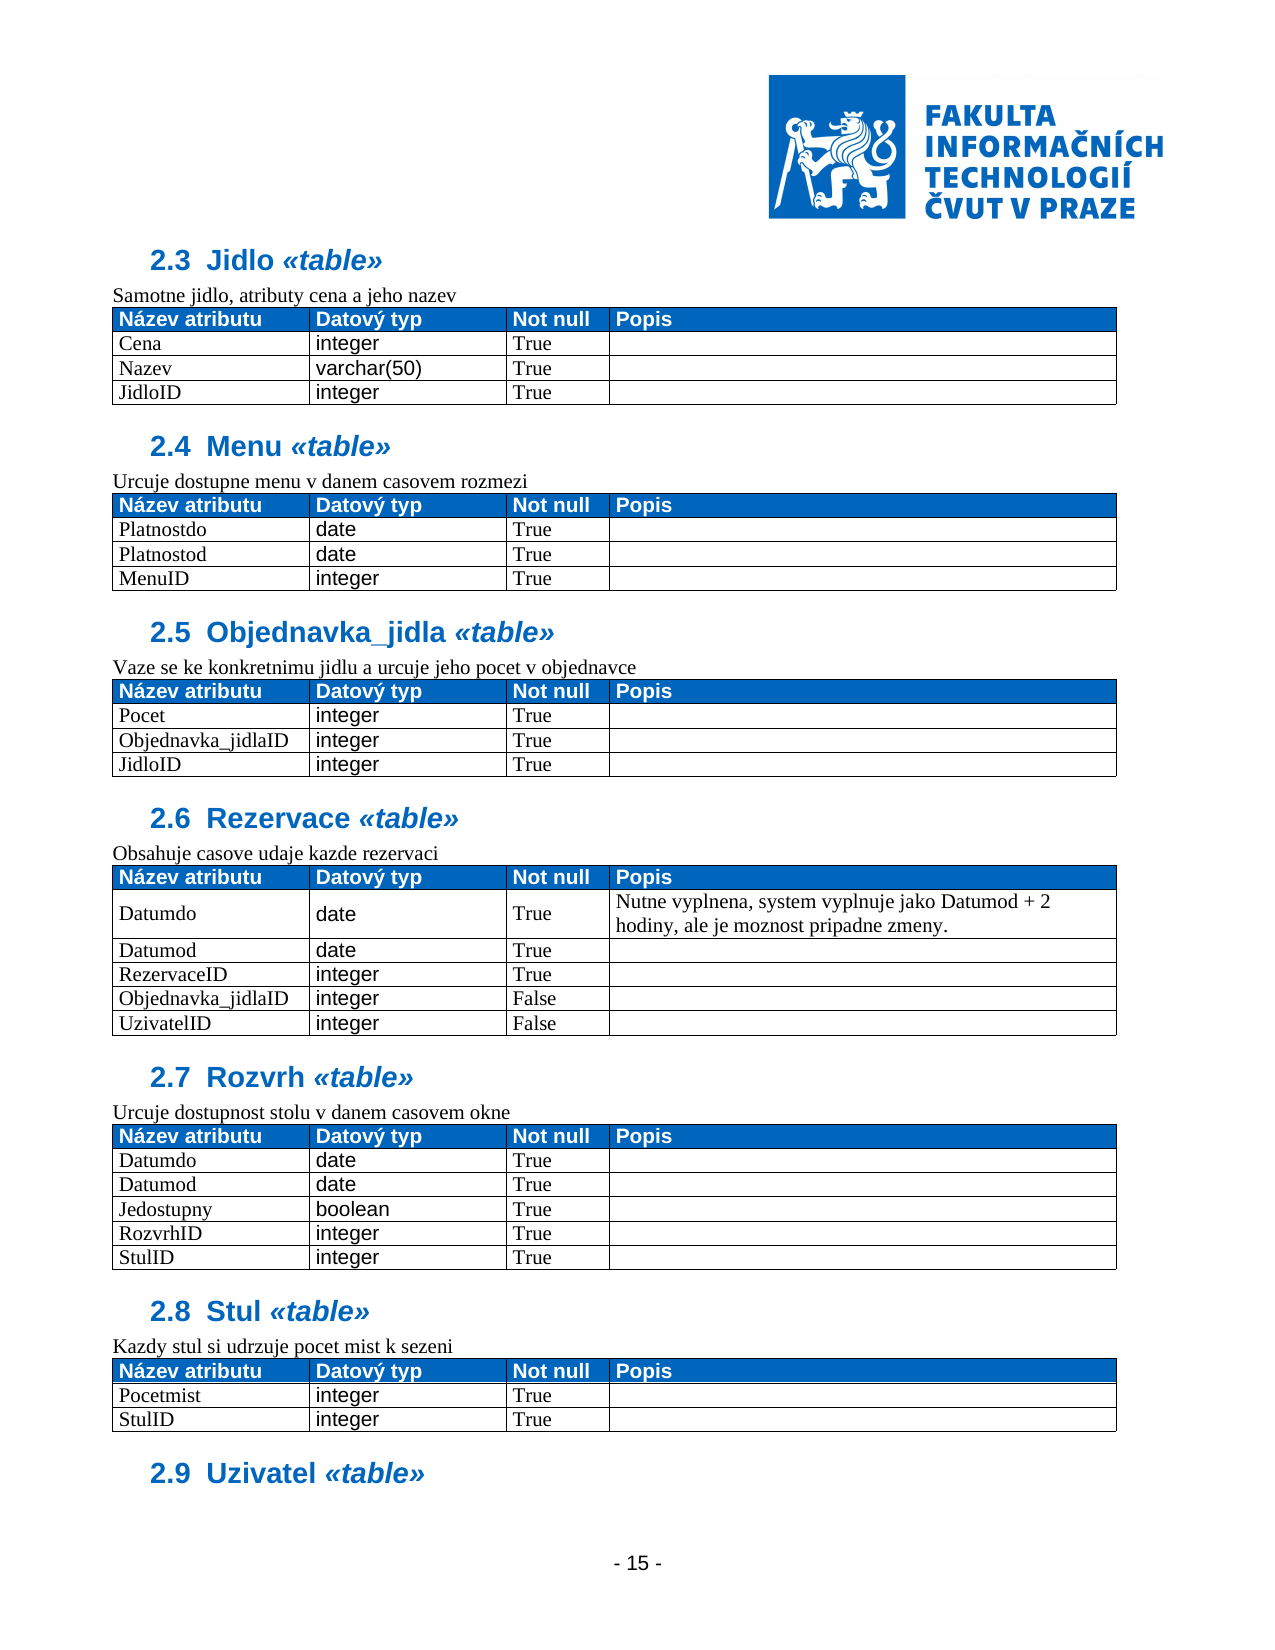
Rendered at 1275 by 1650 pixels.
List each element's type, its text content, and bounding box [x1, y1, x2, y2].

table_cell integer [310, 753, 506, 776]
table_cell True [507, 518, 609, 541]
table_cell Cena [113, 332, 309, 355]
table_cell True [507, 939, 609, 962]
table_cell JidloID [113, 381, 309, 404]
table_header Popis [610, 1125, 1116, 1148]
table_cell True [507, 1384, 609, 1407]
table_cell True [507, 1173, 609, 1196]
table_header Not null [507, 1125, 609, 1148]
table_cell Objednavka_jidlaID [113, 987, 309, 1010]
table_cell varchar(50) [310, 356, 506, 379]
table_cell True [507, 963, 609, 986]
table_cell integer [310, 963, 506, 986]
table_cell date [310, 518, 506, 541]
table_cell [610, 381, 1116, 404]
table_cell date [310, 939, 506, 962]
table_cell StulID [113, 1246, 309, 1269]
table_header Datový typ [310, 494, 506, 517]
table_cell boolean [310, 1197, 506, 1221]
text Urcuje dostupnost stolu v danem casovem okne [112, 1099, 1162, 1124]
table_cell [610, 1408, 1116, 1431]
table_header Název atributu [113, 866, 309, 889]
table_cell [610, 1011, 1116, 1034]
table_cell integer [310, 729, 506, 752]
table_cell True [507, 753, 609, 776]
subtitle Objednavka_jidla «table» [150, 615, 1162, 649]
table_cell Nazev [113, 356, 309, 379]
table_cell [610, 963, 1116, 986]
table_cell date [310, 542, 506, 566]
table_cell UzivatelID [113, 1011, 309, 1034]
table_header Popis [610, 494, 1116, 517]
subtitle Stul «table» [150, 1294, 1162, 1328]
table_cell [610, 356, 1116, 379]
table_cell True [507, 1197, 609, 1221]
table_header Not null [507, 494, 609, 517]
table_header Datový typ [310, 866, 506, 889]
text Urcuje dostupne menu v danem casovem rozmezi [112, 469, 1162, 493]
table_cell Datumdo [113, 890, 309, 937]
table_cell True [507, 332, 609, 355]
table_cell [610, 987, 1116, 1010]
table_cell [610, 939, 1116, 962]
table_cell [610, 1149, 1116, 1172]
table_header Popis [610, 308, 1116, 331]
subtitle Rezervace «table» [150, 801, 1162, 835]
table_cell integer [310, 1222, 506, 1245]
table_header Datový typ [310, 680, 506, 703]
table_cell integer [310, 332, 506, 355]
table_cell integer [310, 1011, 506, 1034]
table_header Název atributu [113, 308, 309, 331]
table_cell Nutne vyplnena, system vyplnuje jako Datumod + 2 hodiny, ale je moznost pripadne zmeny. [610, 890, 1116, 937]
table_cell Datumod [113, 939, 309, 962]
table_cell Datumod [113, 1173, 309, 1196]
table_cell False [507, 987, 609, 1010]
text Kazdy stul si udrzuje pocet mist k sezeni [112, 1334, 1162, 1358]
table_cell integer [310, 1384, 506, 1407]
table_cell RozvrhID [113, 1222, 309, 1245]
table_header Datový typ [310, 1359, 506, 1382]
table_cell [610, 518, 1116, 541]
table_header Not null [507, 866, 609, 889]
table_cell [610, 542, 1116, 566]
table_cell date [310, 890, 506, 937]
table_cell True [507, 1408, 609, 1431]
subtitle Uzivatel «table» [150, 1456, 1162, 1490]
table_cell True [507, 729, 609, 752]
picture [768, 75, 1163, 219]
table_cell Platnostod [113, 542, 309, 566]
table_cell True [507, 890, 609, 937]
table_cell integer [310, 1408, 506, 1431]
table_cell integer [310, 1246, 506, 1269]
table_cell True [507, 704, 609, 727]
table_cell True [507, 356, 609, 379]
table_cell Platnostdo [113, 518, 309, 541]
table_cell Datumdo [113, 1149, 309, 1172]
text Samotne jidlo, atributy cena a jeho nazev [112, 283, 1162, 307]
table_cell Jedostupny [113, 1197, 309, 1221]
table_header Popis [610, 680, 1116, 703]
table_cell [610, 729, 1116, 752]
table_header Popis [610, 1359, 1116, 1382]
table_cell Objednavka_jidlaID [113, 729, 309, 752]
subtitle Menu «table» [150, 429, 1162, 463]
table_header Název atributu [113, 494, 309, 517]
table_cell StulID [113, 1408, 309, 1431]
table_header Název atributu [113, 1359, 309, 1382]
table_cell True [507, 381, 609, 404]
table_cell True [507, 542, 609, 566]
table_cell [610, 1222, 1116, 1245]
table_cell [610, 1173, 1116, 1196]
text Vaze se ke konkretnimu jidlu a urcuje jeho pocet v objednavce [112, 655, 1162, 679]
table_cell date [310, 1173, 506, 1196]
text Obsahuje casove udaje kazde rezervaci [112, 841, 1162, 865]
table_cell False [507, 1011, 609, 1034]
table_header Datový typ [310, 1125, 506, 1148]
table_cell [610, 704, 1116, 727]
table_cell Pocetmist [113, 1384, 309, 1407]
table_cell integer [310, 987, 506, 1010]
subtitle Rozvrh «table» [150, 1060, 1162, 1093]
table_cell [610, 1197, 1116, 1221]
subtitle Jidlo «table» [150, 243, 1162, 277]
table_cell True [507, 1149, 609, 1172]
table_header Název atributu [113, 1125, 309, 1148]
table_cell True [507, 567, 609, 590]
table_cell date [310, 1149, 506, 1172]
table_cell True [507, 1246, 609, 1269]
table_cell [610, 567, 1116, 590]
table_cell [610, 1384, 1116, 1407]
table_cell integer [310, 704, 506, 727]
table_header Not null [507, 1359, 609, 1382]
table_cell True [507, 1222, 609, 1245]
table_header Datový typ [310, 308, 506, 331]
table_cell [610, 332, 1116, 355]
table_cell integer [310, 567, 506, 590]
table_cell JidloID [113, 753, 309, 776]
table_cell integer [310, 381, 506, 404]
table_cell [610, 753, 1116, 776]
table_cell MenuID [113, 567, 309, 590]
table_cell [610, 1246, 1116, 1269]
table_header Not null [507, 680, 609, 703]
table_header Popis [610, 866, 1116, 889]
table_header Název atributu [113, 680, 309, 703]
table_cell RezervaceID [113, 963, 309, 986]
table_cell Pocet [113, 704, 309, 727]
table_header Not null [507, 308, 609, 331]
